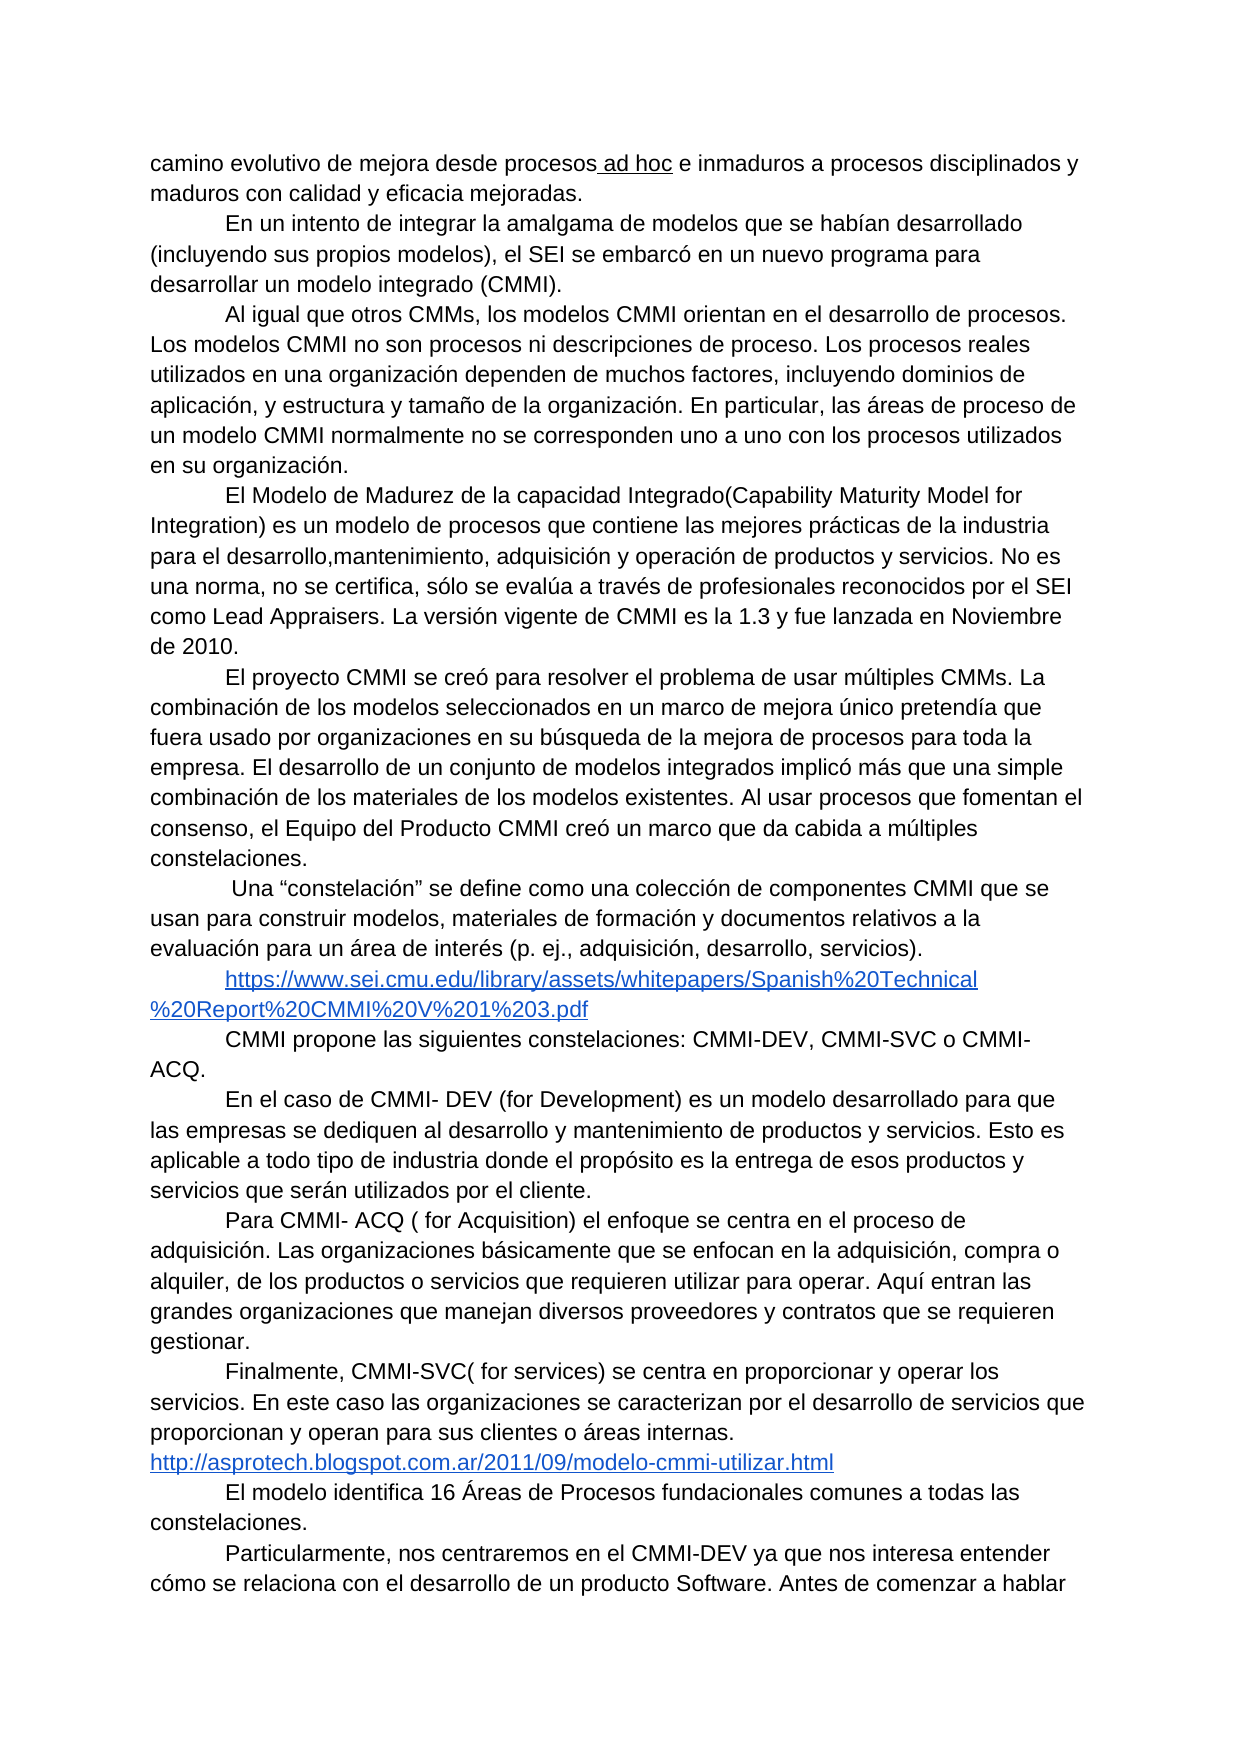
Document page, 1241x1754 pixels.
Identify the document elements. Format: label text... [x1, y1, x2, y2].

text El proyecto CMMI se creó para resolver el problema de usar múltiples CMMs. La combinación de los modelos seleccionados en un marco de mejora único pretendía que fuera usado por organizaciones en su búsqueda de la mejora de procesos para toda la empresa. El desarrollo de un conjunto de modelos integrados implicó más que una simple combinación de los materiales de los modelos existentes. Al usar procesos que fomentan el consenso, el Equipo del Producto CMMI creó un marco que da cabida a múltiples constelaciones. [150, 663, 1090, 871]
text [150, 1539, 1090, 1596]
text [150, 150, 1090, 207]
text CMMI propone las siguientes constelaciones: CMMI-DEV, CMMI-SVC o CMMI- ACQ. [150, 1026, 1090, 1083]
text https://www.sei.cmu.edu/library/assets/whitepapers/Spanish%20Technical%20Report%20CMMI%20V%201%203.pdf [150, 966, 1090, 1022]
text En el caso de CMMI- DEV (for Development) es un modelo desarrollado para que las empresas se dediquen al desarrollo y mantenimiento de productos y servicios. Esto es aplicable a todo tipo de industria donde el propósito es la entrega de esos productos y servicios que serán utilizados por el cliente. [150, 1086, 1090, 1203]
text El Modelo de Madurez de la capacidad Integrado(Capability Maturity Model for Integration) es un modelo de procesos que contiene las mejores prácticas de la industria para el desarrollo,mantenimiento, adquisición y operación de productos y servicios. No es una norma, no se certifica, sólo se evalúa a través de profesionales reconocidos por el SEI como Lead Appraisers. La versión vigente de CMMI es la 1.3 y fue lanzada en Noviembre de 2010. [150, 482, 1090, 660]
text Una “constelación” se define como una colección de componentes CMMI que se usan para construir modelos, materiales de formación y documentos relativos a la evaluación para un área de interés (p. ej., adquisición, desarrollo, servicios). [150, 875, 1090, 962]
text Finalmente, CMMI-SVC( for services) se centra en proporcionar y operar los servicios. En este caso las organizaciones se caracterizan por el desarrollo de servicios que proporcionan y operan para sus clientes o áreas internas. http://asprotech.blogspot.com.ar/2011/09/modelo-cmmi-utilizar.html [150, 1358, 1090, 1475]
text Para CMMI- ACQ ( for Acquisition) el enfoque se centra en el proceso de adquisición. Las organizaciones básicamente que se enfocan en la adquisición, compra o alquiler, de los productos o servicios que requieren utilizar para operar. Aquí entran las grandes organizaciones que manejan diversos proveedores y contratos que se requieren gestionar. [150, 1207, 1090, 1354]
text El modelo identifica 16 Áreas de Procesos fundacionales comunes a todas las constelaciones. [150, 1479, 1090, 1536]
text En un intento de integrar la amalgama de modelos que se habían desarrollado (incluyendo sus propios modelos), el SEI se embarcó en un nuevo programa para desarrollar un modelo integrado (CMMI). [150, 210, 1090, 297]
text Al igual que otros CMMs, los modelos CMMI orientan en el desarrollo de procesos. Los modelos CMMI no son procesos ni descripciones de proceso. Los procesos reales utilizados en una organización dependen de muchos factores, incluyendo dominios de aplicación, y estructura y tamaño de la organización. En particular, las áreas de proceso de un modelo CMMI normalmente no se corresponden uno a uno con los procesos utilizados en su organización. [150, 301, 1090, 478]
